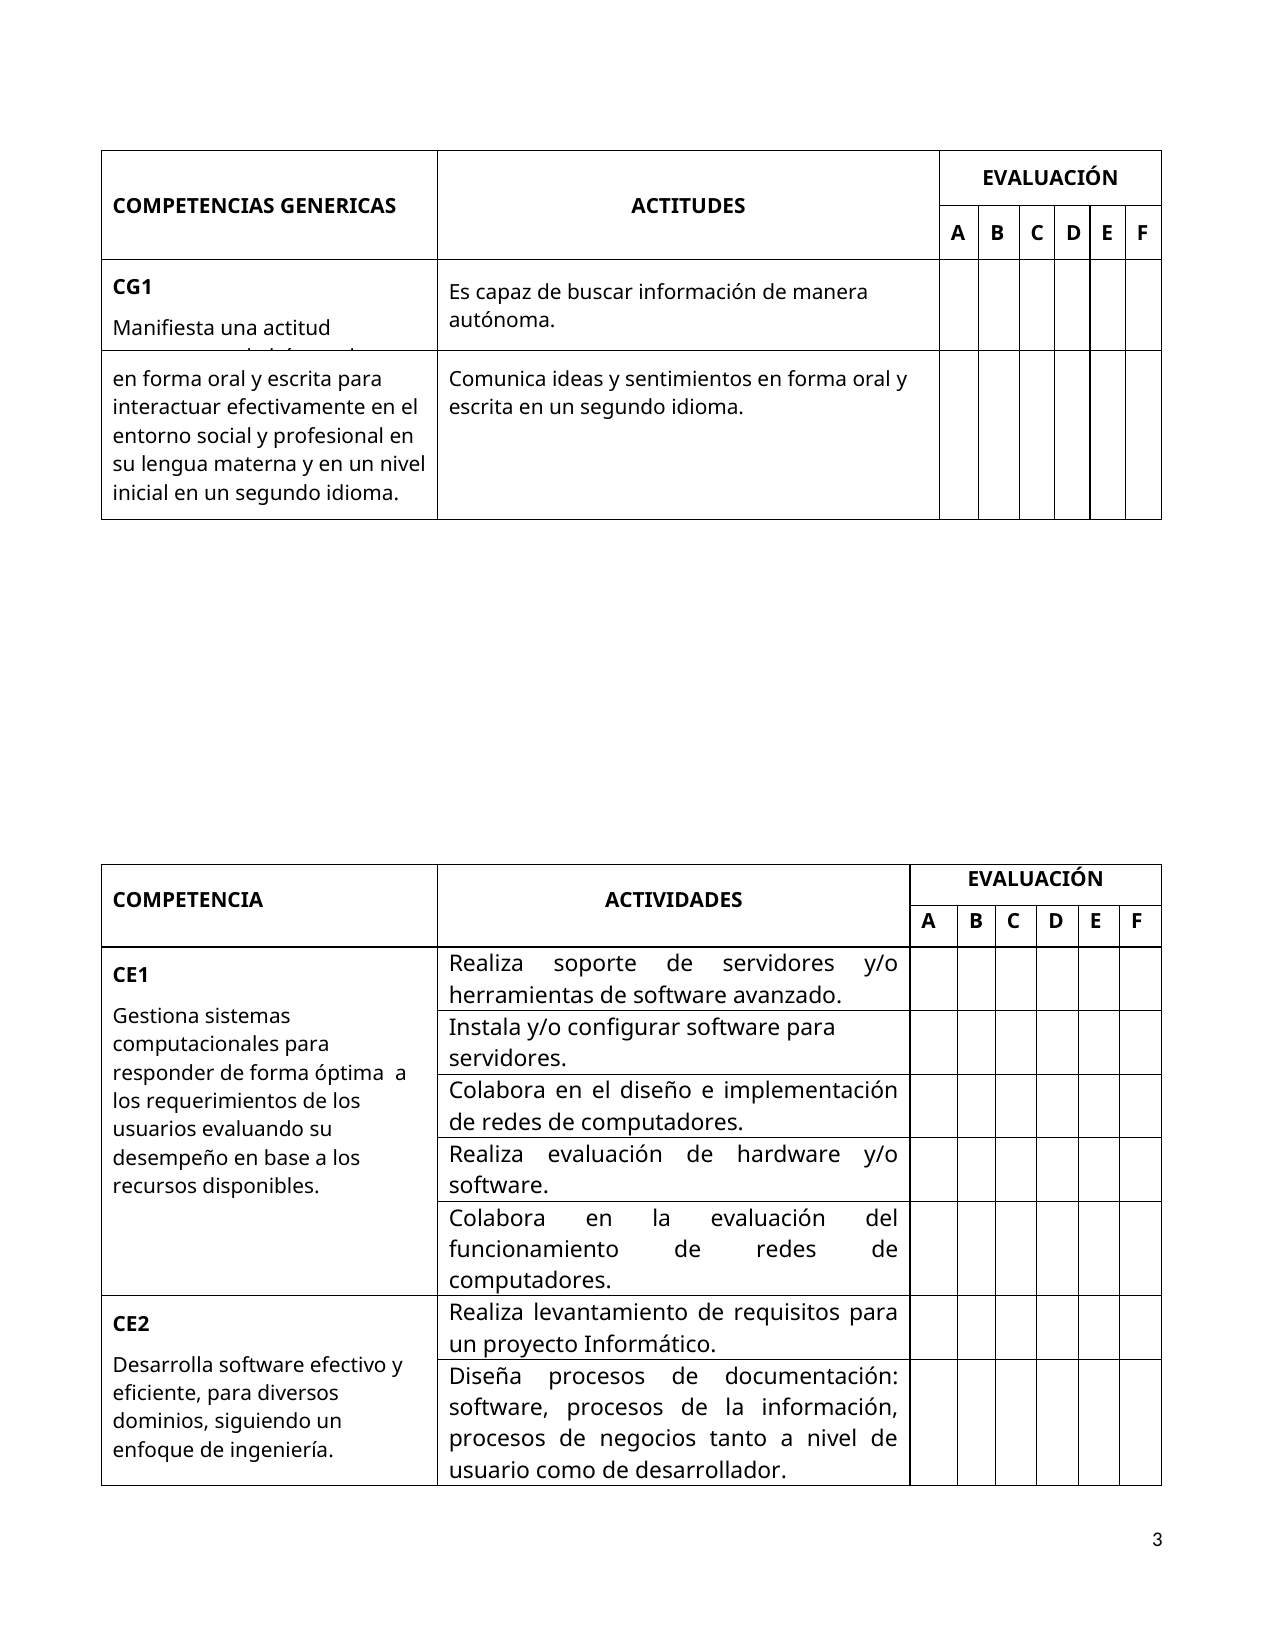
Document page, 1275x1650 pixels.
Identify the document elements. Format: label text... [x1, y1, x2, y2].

table_cell CE2 Desarrolla software efectivo y eficiente, para diversos dominios, siguiendo un enfoque de ingeniería. [102, 1296, 437, 1485]
table_header EVALUACIÓN [940, 151, 1161, 204]
table_cell Colabora en la evaluación del funcionamiento de redes de computadores. [438, 1202, 909, 1295]
table_cell [979, 260, 1019, 350]
table_cell [958, 1075, 995, 1137]
table_cell [958, 1296, 995, 1359]
table_cell F [1126, 206, 1161, 259]
table_header EVALUACIÓN [911, 865, 1161, 905]
table_cell [1037, 1202, 1078, 1295]
table_cell Comunica ideas y sentimientos en forma oral y escrita en un segundo idioma. [438, 351, 939, 519]
table_cell [996, 948, 1036, 1010]
table_cell [1120, 948, 1161, 1010]
table_cell [1120, 1138, 1161, 1201]
table_cell [979, 351, 1019, 519]
table_cell [1079, 1011, 1119, 1073]
table_cell [996, 1296, 1036, 1359]
table_cell [1079, 948, 1119, 1010]
table_cell [1079, 1360, 1119, 1485]
table_cell [911, 1360, 957, 1485]
table_cell [940, 351, 978, 519]
table_cell [1120, 1011, 1161, 1073]
table_cell [1126, 351, 1161, 519]
table_cell [911, 1202, 957, 1295]
table_cell [1037, 1075, 1078, 1137]
table_cell [911, 1296, 957, 1359]
table_cell [1091, 260, 1125, 350]
table_cell [958, 948, 995, 1010]
table_cell [996, 1360, 1036, 1485]
table_cell E [1079, 906, 1119, 946]
table_cell A [911, 906, 957, 946]
table_cell [1079, 1202, 1119, 1295]
table_cell A [940, 206, 978, 259]
table_cell [958, 1011, 995, 1073]
table_cell Realiza levantamiento de requisitos para un proyecto Informático. [438, 1296, 909, 1359]
table_cell CE1 Gestiona sistemas computacionales para responder de forma óptima a los requerimientos de los usuarios evaluando su desempeño en base a los recursos disponibles. [102, 948, 437, 1295]
table_cell [958, 1138, 995, 1201]
table_cell [1055, 260, 1089, 350]
table_header ACTITUDES [438, 151, 939, 259]
table_cell C [996, 906, 1036, 946]
table_cell [911, 1075, 957, 1137]
table_cell [996, 1202, 1036, 1295]
table_cell [1120, 1296, 1161, 1359]
table_cell [1037, 1360, 1078, 1485]
table_cell Colabora en el diseño e implementación de redes de computadores. [438, 1075, 909, 1137]
table_cell [1055, 351, 1089, 519]
table_cell C [1020, 206, 1054, 259]
table_header COMPETENCIA [102, 865, 437, 946]
table_cell Es capaz de buscar información de manera autónoma. [438, 260, 939, 350]
table_cell [1126, 260, 1161, 350]
table_cell [1037, 1296, 1078, 1359]
table_cell [1079, 1138, 1119, 1201]
table_cell [911, 1138, 957, 1201]
table_cell [1020, 260, 1054, 350]
table_cell [1037, 948, 1078, 1010]
table_cell Instala y/o configurar software para servidores. [438, 1011, 909, 1073]
table_cell Diseña procesos de documentación: software, procesos de la información, procesos de negocios tanto a nivel de usuario como de desarrollador. [438, 1360, 909, 1485]
table_cell [996, 1075, 1036, 1137]
table_cell [1037, 1138, 1078, 1201]
table_cell [1079, 1296, 1119, 1359]
table_cell [996, 1138, 1036, 1201]
table_cell B [958, 906, 995, 946]
table_cell [958, 1202, 995, 1295]
table_cell B [979, 206, 1019, 259]
table_cell [1120, 1202, 1161, 1295]
table_cell D [1037, 906, 1078, 946]
table_cell Realiza evaluación de hardware y/o software. [438, 1138, 909, 1201]
table_cell [1091, 351, 1125, 519]
table_cell [1079, 1075, 1119, 1137]
table_cell [1020, 351, 1054, 519]
table_cell [1037, 1011, 1078, 1073]
table_cell D [1055, 206, 1089, 259]
table_cell Realiza soporte de servidores y/o herramientas de software avanzado. [438, 948, 909, 1010]
table_cell [996, 1011, 1036, 1073]
table_cell [911, 948, 957, 1010]
table_cell [940, 260, 978, 350]
table_cell CG1 Manifiesta una actitud permanente de búsqueda y actualización de sus aprendizajes, incorporando los cambios sociales, científicos y tecnológicos en el ejercicio y desarrollo de su profesión. [102, 260, 437, 350]
table_cell F [1120, 906, 1161, 946]
table_cell [1120, 1075, 1161, 1137]
table_cell [911, 1011, 957, 1073]
table_cell E [1091, 206, 1125, 259]
table_header COMPETENCIAS GENERICAS [102, 151, 437, 259]
table_cell [958, 1360, 995, 1485]
table_cell [1120, 1360, 1161, 1485]
table_header ACTIVIDADES [438, 865, 909, 946]
